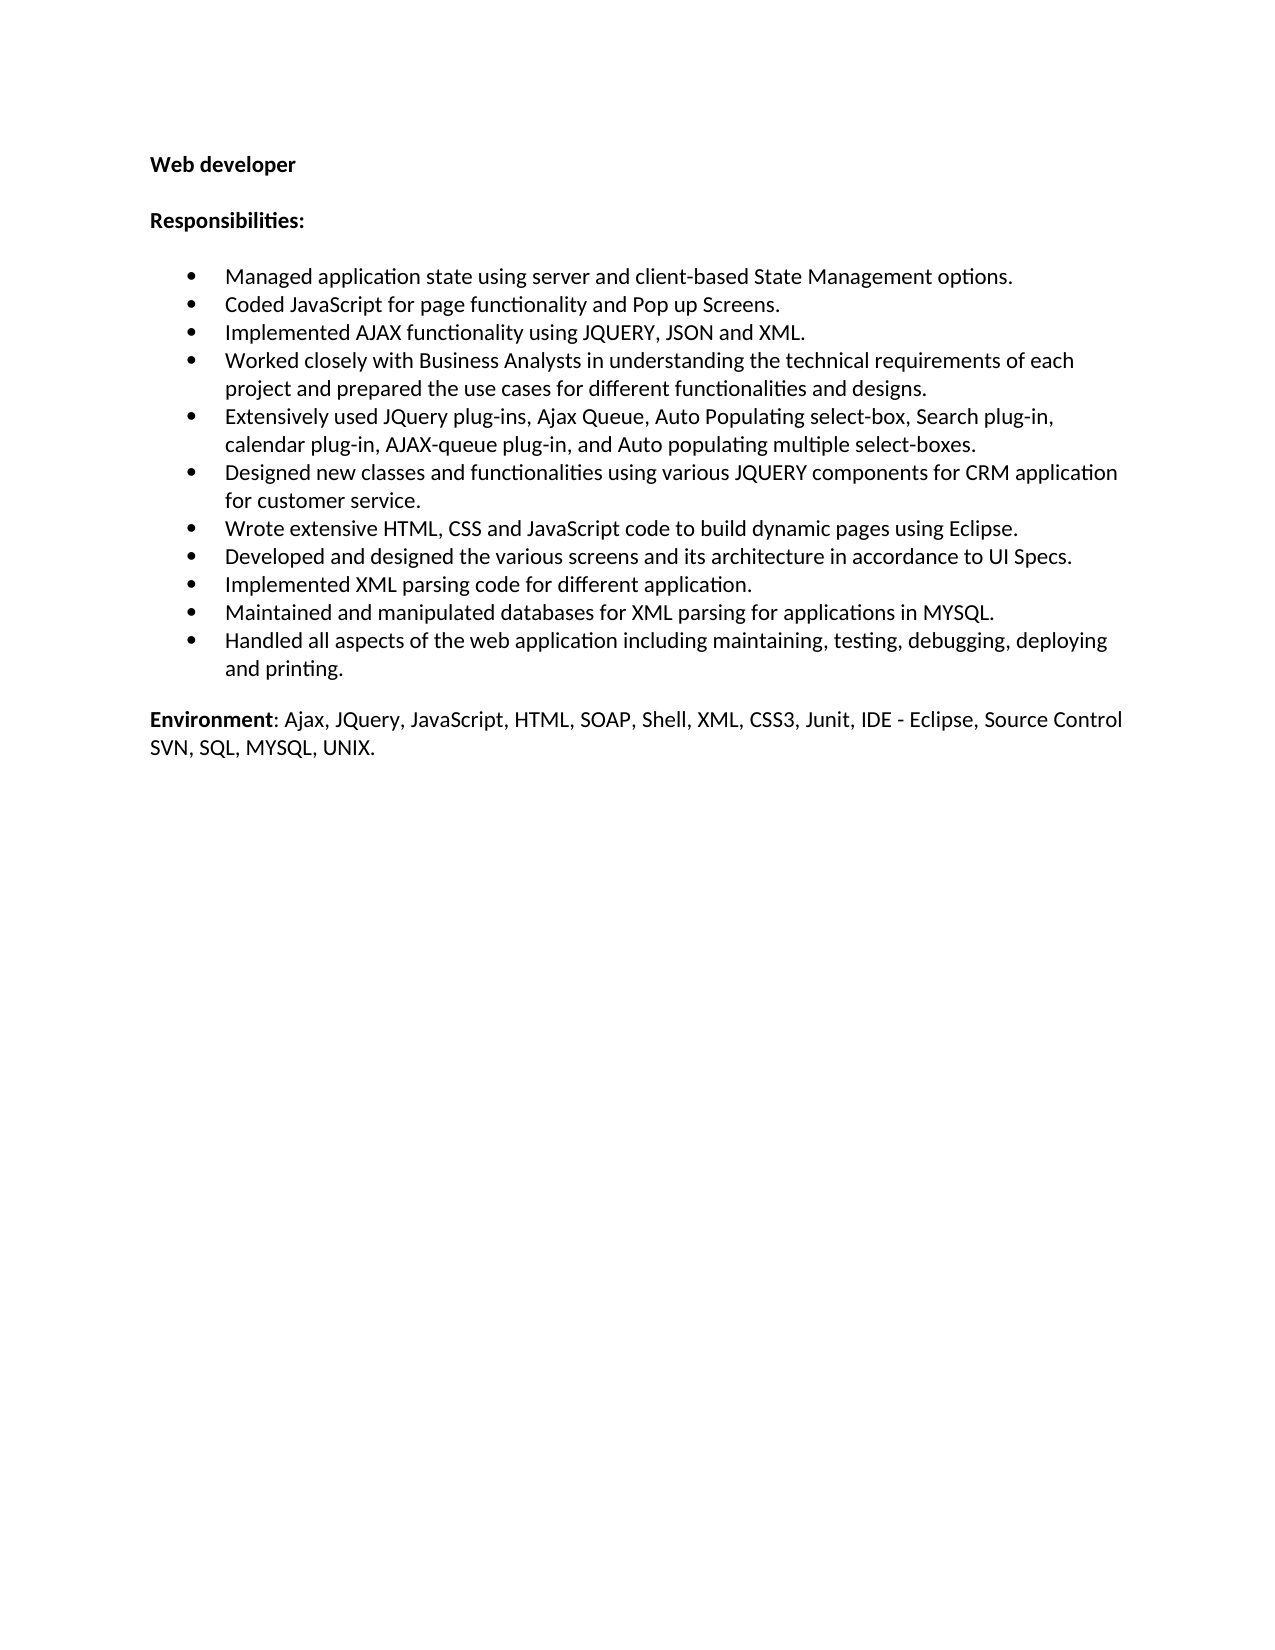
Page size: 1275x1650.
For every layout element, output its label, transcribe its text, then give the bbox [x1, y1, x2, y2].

list Implemented XML parsing code for different application. [187, 570, 1125, 598]
list Worked closely with Business Analysts in understanding the technical requirements of each project and prepared the use cases for different functionalities and designs. [187, 346, 1125, 402]
text Environment: Ajax, JQuery, JavaScript, HTML, SOAP, Shell, XML, CSS3, Junit, IDE - Eclipse, Source Control SVN, SQL, MYSQL, UNIX. [150, 705, 1125, 761]
text Responsibilities: [150, 178, 1125, 234]
list Coded JavaScript for page functionality and Pop up Screens. [187, 290, 1125, 318]
list Implemented AJAX functionality using JQUERY, JSON and XML. [187, 318, 1125, 346]
list Managed application state using server and client-based State Management options. [187, 262, 1125, 290]
list Designed new classes and functionalities using various JQUERY components for CRM application for customer service. [187, 458, 1125, 514]
text Web developer [150, 150, 1125, 178]
list Wrote extensive HTML, CSS and JavaScript code to build dynamic pages using Eclipse. [187, 514, 1125, 542]
list Developed and designed the various screens and its architecture in accordance to UI Specs. [187, 542, 1125, 570]
list Extensively used JQuery plug-ins, Ajax Queue, Auto Populating select-box, Search plug-in, calendar plug-in, AJAX-queue plug-in, and Auto populating multiple select-boxes. [187, 402, 1125, 458]
list Maintained and manipulated databases for XML parsing for applications in MYSQL. [187, 598, 1125, 626]
list Handled all aspects of the web application including maintaining, testing, debugging, deploying and printing. [187, 626, 1125, 682]
